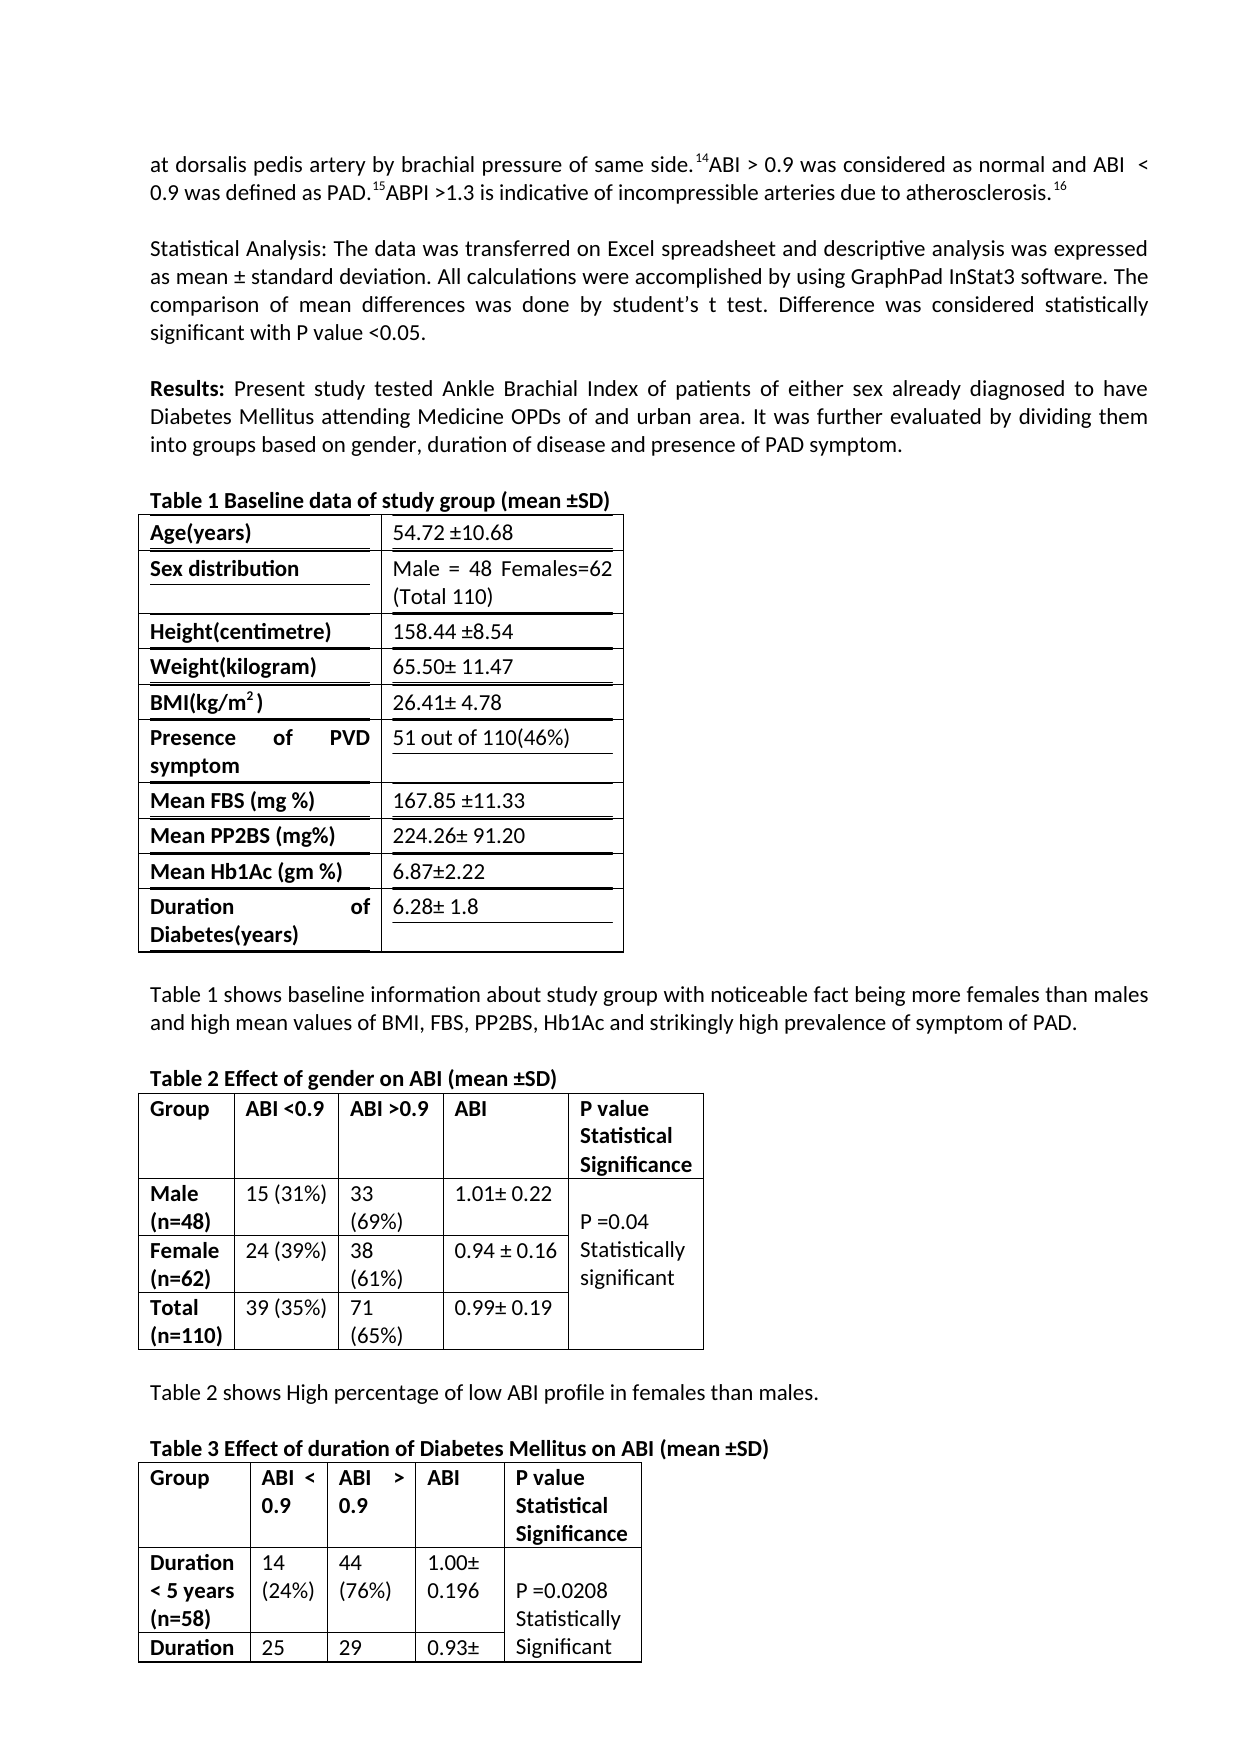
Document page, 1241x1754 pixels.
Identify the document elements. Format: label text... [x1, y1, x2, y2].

text Table 2 shows High percentage of low ABI profile in females than males. [150, 1378, 1150, 1406]
table_cell 15 (31%) [235, 1179, 338, 1235]
table_cell Sex distribution [139, 551, 381, 613]
text Table 1 shows baseline information about study group with noticeable fact being more females than males and high mean values of BMI, FBS, PP2BS, Hb1Ac and strikingly high prevalence of symptom of PAD. [150, 981, 1150, 1037]
table_cell 65.50± 11.47 [382, 649, 623, 683]
table_header Group [139, 1094, 234, 1178]
table_header ABI <0.9 [235, 1094, 338, 1178]
table_cell Mean Hb1Ac (gm %) [139, 854, 381, 888]
text Table 1 Baseline data of study group (mean ±SD) [150, 486, 1150, 514]
table_cell 1.00± 0.196 [416, 1548, 504, 1632]
table_header ABI >0.9 [339, 1094, 443, 1178]
table_header ABI > 0.9 [328, 1463, 415, 1547]
table_cell 0.99± 0.19 [444, 1293, 568, 1349]
table_cell 29 (52%) [328, 1633, 415, 1661]
table_cell 14 (24%) [251, 1548, 327, 1632]
table_header P value Statistical Significance [569, 1094, 703, 1178]
table_cell Female (n=62) [139, 1236, 234, 1292]
table_cell 224.26± 91.20 [382, 819, 623, 853]
table_cell Weight(kilogram) [139, 649, 381, 683]
table_cell 33 (69%) [339, 1179, 443, 1235]
table_cell Total (n=110) [139, 1293, 234, 1349]
table_cell 44 (76%) [328, 1548, 415, 1632]
table_header ABI [416, 1463, 504, 1547]
table_cell 39 (35%) [235, 1293, 338, 1349]
table_cell Mean FBS (mg %) [139, 783, 381, 817]
text Table 2 Effect of gender on ABI (mean ±SD) [150, 1064, 1150, 1093]
table_cell Male (n=48) [139, 1179, 234, 1235]
text Table 3 Effect of duration of Diabetes Mellitus on ABI (mean ±SD) [150, 1434, 1150, 1462]
table_header 54.72 ±10.68 [382, 515, 623, 549]
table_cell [139, 1633, 250, 1661]
table_cell Mean PP2BS (mg%) [139, 819, 381, 853]
table_cell 1.01± 0.22 [444, 1179, 568, 1235]
table_cell Duration< 5 years (n=58) [139, 1548, 250, 1632]
table_cell Height(centimetre) [139, 614, 381, 648]
table_cell 25 (48%) [251, 1633, 327, 1661]
table_header Age(years) [139, 515, 381, 549]
table_cell 6.28± 1.8 [382, 889, 623, 951]
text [150, 150, 1150, 206]
table_header P value Statistical Significance [505, 1463, 641, 1547]
table_cell P =0.0208 Statistically Significant [505, 1548, 641, 1661]
table_cell 158.44 ±8.54 [382, 614, 623, 648]
table_cell 38 (61%) [339, 1236, 443, 1292]
table_header Group [139, 1463, 250, 1547]
text Results: Present study tested Ankle Brachial Index of patients of either sex already diagnosed to have Diabetes Mellitus attending Medicine OPDs of and urban area. It was further evaluated by dividing them into groups based on gender, duration of disease and presence of PAD symptom. [150, 374, 1150, 458]
table_cell Duration of Diabetes(years) [139, 889, 381, 951]
table_cell 26.41± 4.78 [382, 685, 623, 719]
table_cell Presence of PVD symptom [139, 720, 381, 782]
table_cell P =0.04 Statistically significant [569, 1179, 703, 1349]
text Statistical Analysis: The data was transferred on Excel spreadsheet and descriptive analysis was expressed as mean ± standard deviation. All calculations were accomplished by using GraphPad InStat3 software. The comparison of mean differences was done by student’s t test. Difference was considered statistically significant with P value <0.05. [150, 234, 1150, 346]
table_cell 71 (65%) [339, 1293, 443, 1349]
table_cell Male = 48 Females=62 (Total 110) [382, 551, 623, 613]
table_cell 0.93± 0.188 [416, 1633, 504, 1661]
table_header ABI [444, 1094, 568, 1178]
table_cell BMI(kg/m2 ) [139, 685, 381, 719]
table_cell 6.87±2.22 [382, 854, 623, 888]
table_cell 0.94 ± 0.16 [444, 1236, 568, 1292]
table_cell 24 (39%) [235, 1236, 338, 1292]
table_header ABI < 0.9 [251, 1463, 327, 1547]
table_cell 167.85 ±11.33 [382, 783, 623, 817]
table_cell 51 out of 110(46%) [382, 720, 623, 782]
